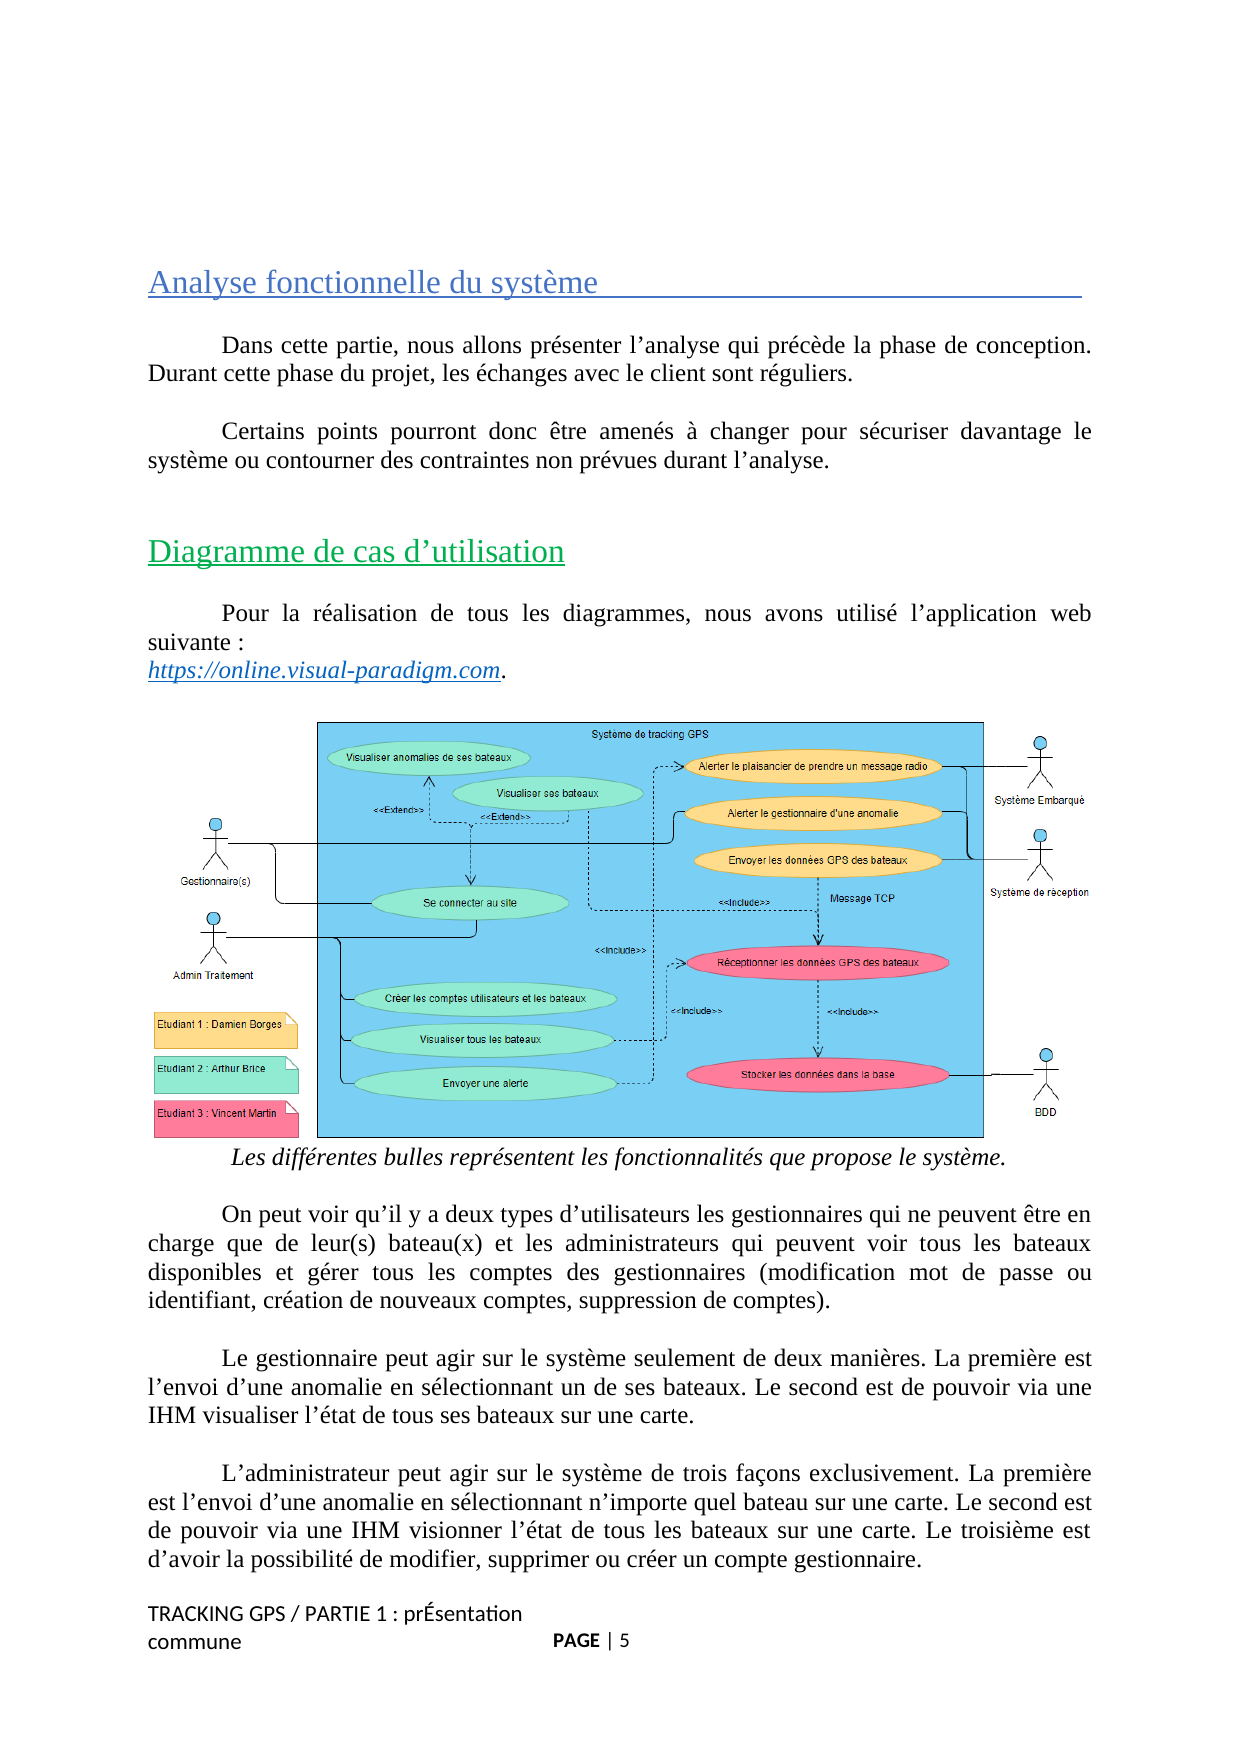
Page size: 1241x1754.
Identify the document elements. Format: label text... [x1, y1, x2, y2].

text Le gestionnaire peut agir sur le système seulement de deux manières. La première est l’envoi d’une anomalie en sélectionnant un de ses bateaux. Le second est de pouvoir via une IHM visualiser l’état de tous ses bateaux sur une carte. [148, 1343, 1093, 1429]
text https://online.visual-paradigm.com. [148, 656, 1093, 684]
text Analyse fonctionnelle du système . [148, 263, 1093, 301]
text Certains points pourront donc être amenés à changer pour sécuriser davantage le système ou contourner des contraintes non prévues durant l’analyse. [148, 416, 1093, 473]
text Pour la réalisation de tous les diagrammes, nous avons utilisé l’application web suivante : [148, 598, 1093, 656]
text On peut voir qu’il y a deux types d’utilisateurs les gestionnaires qui ne peuvent être en charge que de leur(s) bateau(x) et les administrateurs qui peuvent voir tous les bateaux disponibles et gérer tous les comptes des gestionnaires (modification mot de passe ou identifiant, création de nouveaux comptes, suppression de comptes). [148, 1199, 1093, 1314]
picture [147, 713, 1093, 1142]
text Diagramme de cas d’utilisation [148, 531, 1093, 569]
text L’administrateur peut agir sur le système de trois façons exclusivement. La première est l’envoi d’une anomalie en sélectionnant n’importe quel bateau sur une carte. Le second est de pouvoir via une IHM visionner l’état de tous les bateaux sur une carte. Le troisième est d’avoir la possibilité de modifier, supprimer ou créer un compte gestionnaire. [148, 1458, 1093, 1573]
text Dans cette partie, nous allons présenter l’analyse qui précède la phase de conception. Durant cette phase du projet, les échanges avec le client sont réguliers. [148, 330, 1093, 387]
text Les différentes bulles représentent les fonctionnalités que propose le système. [148, 1142, 1093, 1171]
